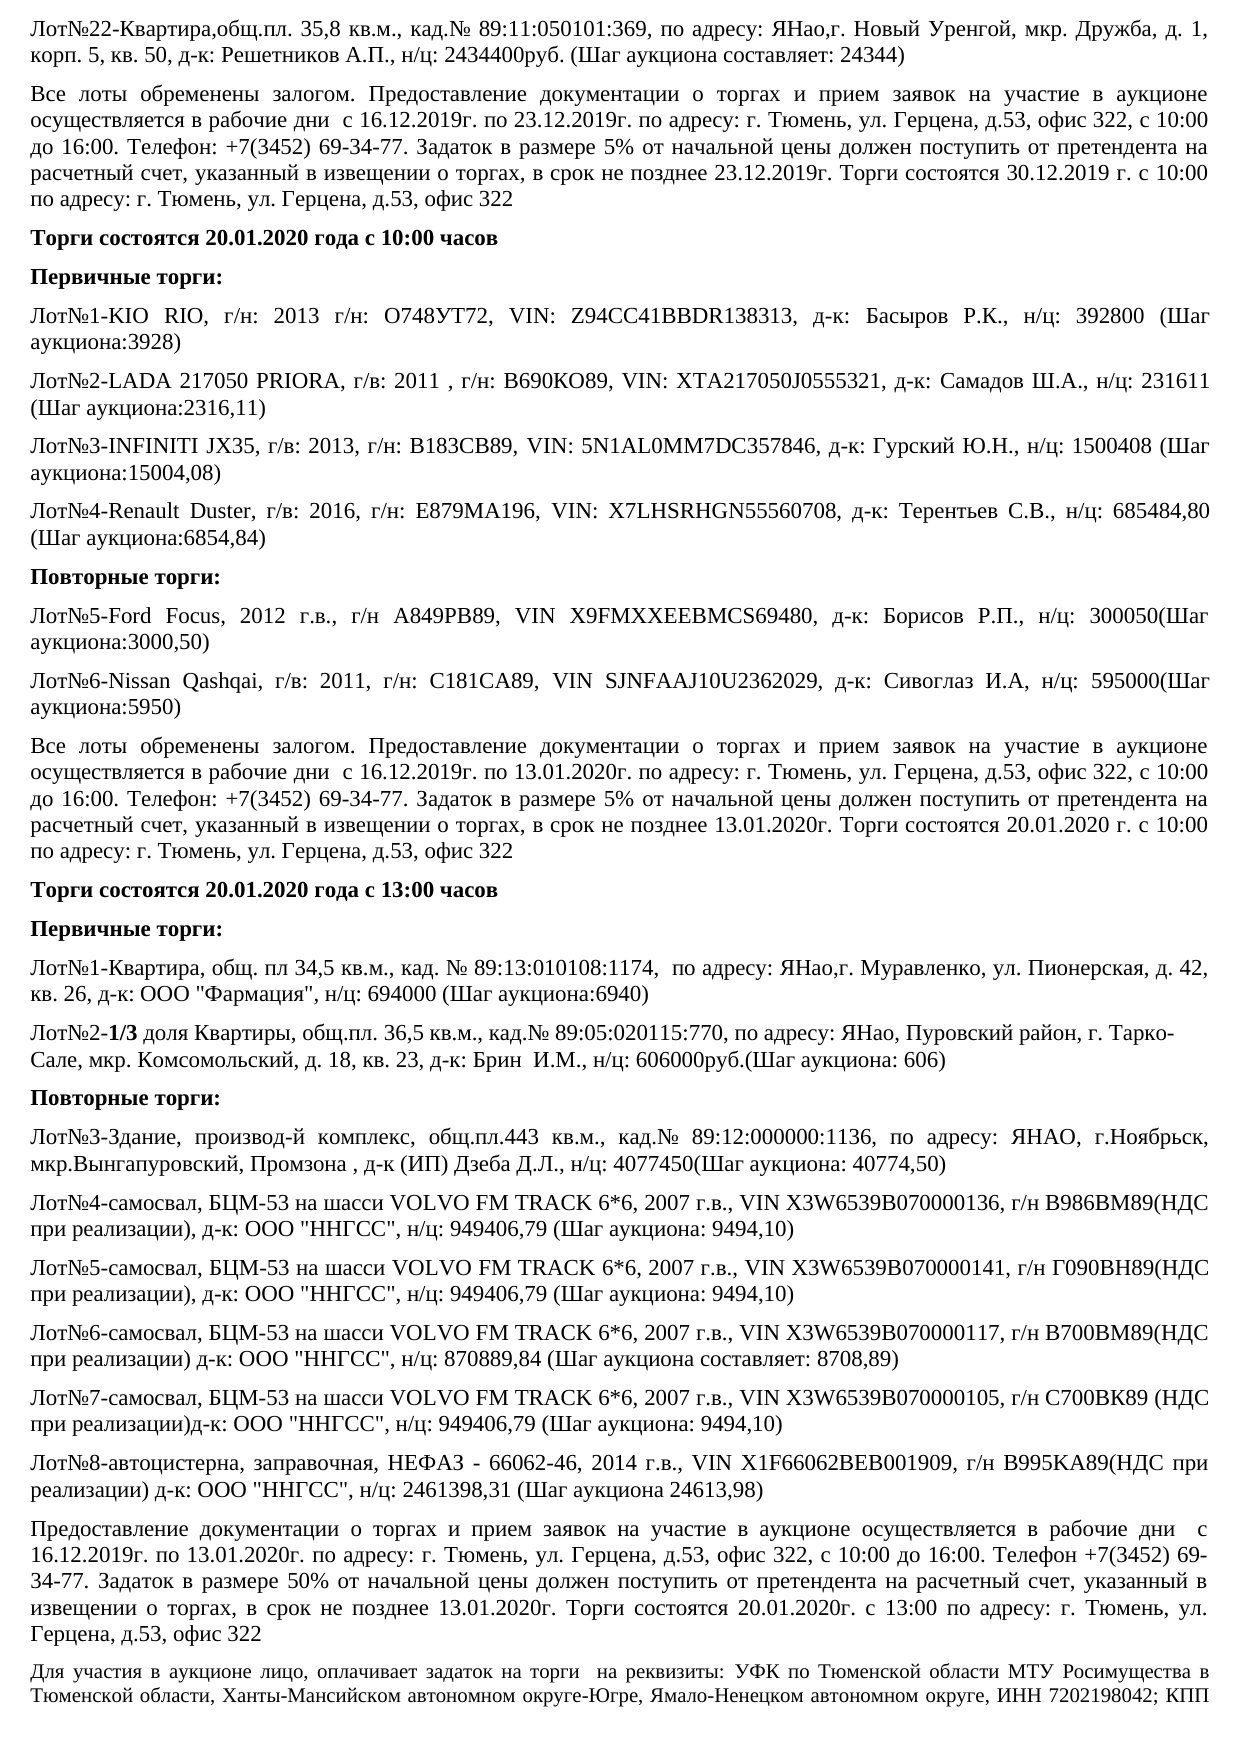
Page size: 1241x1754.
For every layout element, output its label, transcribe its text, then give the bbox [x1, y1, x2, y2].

text Лот№4-Renault Duster, г/в: 2016, г/н: Е879МА196, VIN: Х7LHSRHGN55560708, д-к: Терентьев С.В., н/ц: 685484,80 (Шаг аукциона:6854,84) [30, 498, 1210, 550]
text Торги состоятся 20.01.2020 года с 10:00 часов [30, 224, 1210, 251]
text Торги состоятся 20.01.2020 года с 13:00 часов [30, 876, 1210, 903]
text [30, 1659, 1210, 1707]
text Лот№8-автоцистерна, заправочная, НЕФАЗ - 66062-46, 2014 г.в., VIN X1F66062BEB001909, г/н B995KA89(НДС при реализации) д-к: ООО "ННГСС", н/ц: 2461398,31 (Шаг аукциона 24613,98) [30, 1449, 1210, 1502]
text Лот№6-самосвал, БЦМ-53 на шасси VOLVO FM TRACK 6*6, 2007 г.в., VIN X3W6539B070000117, г/н В700ВМ89(НДС при реализации) д-к: ООО "ННГСС", н/ц: 870889,84 (Шаг аукциона составляет: 8708,89) [30, 1319, 1210, 1372]
text Повторные торги: [30, 1084, 1210, 1111]
text Все лоты обременены залогом. Предоставление документации о торгах и прием заявок на участие в аукционе осуществляется в рабочие дни с 16.12.2019г. по 13.01.2020г. по адресу: г. Тюмень, ул. Герцена, д.53, офис 322, с 10:00 до 16:00. Телефон: +7(3452) 69-34-77. Задаток в размере 5% от начальной цены должен поступить от претендента на расчетный счет, указанный в извещении о торгах, в срок не позднее 13.01.2020г. Торги состоятся 20.01.2020 г. с 10:00 по адресу: г. Тюмень, ул. Герцена, д.53, офис 322 [30, 732, 1210, 864]
text Лот№3-INFINITI JX35, г/в: 2013, г/н: В183СВ89, VIN: 5N1AL0MM7DC357846, д-к: Гурский Ю.Н., н/ц: 1500408 (Шаг аукциона:15004,08) [30, 432, 1210, 485]
text Первичные торги: [30, 915, 1210, 942]
text Лот№2-LADA 217050 PRIORA, г/в: 2011 , г/н: В690КО89, VIN: XTA217050J0555321, д-к: Самадов Ш.А., н/ц: 231611 (Шаг аукциона:2316,11) [30, 367, 1210, 420]
text Лот№2-1/3 доля Квартиры, общ.пл. 36,5 кв.м., кад.№ 89:05:020115:770, по адресу: ЯНао, Пуровский район, г. Тарко-Сале, мкр. Комсомольский, д. 18, кв. 23, д-к: Брин И.М., н/ц: 606000руб.(Шаг аукциона: 606) [30, 1019, 1210, 1072]
text Повторные торги: [30, 563, 1210, 589]
text Лот№6-Nissan Qashqai, г/в: 2011, г/н: С181СА89, VIN SJNFAAJ10U2362029, д-к: Сивоглаз И.А, н/ц: 595000(Шаг аукциона:5950) [30, 667, 1210, 719]
text Лот№5-самосвал, БЦМ-53 на шасси VOLVO FM TRACK 6*6, 2007 г.в., VIN X3W6539B070000141, г/н Г090ВН89(НДС при реализации), д-к: ООО "ННГСС", н/ц: 949406,79 (Шаг аукциона: 9494,10) [30, 1254, 1210, 1306]
text Предоставление документации о торгах и прием заявок на участие в аукционе осуществляется в рабочие дни с 16.12.2019г. по 13.01.2020г. по адресу: г. Тюмень, ул. Герцена, д.53, офис 322, с 10:00 до 16:00. Телефон +7(3452) 69-34-77. Задаток в размере 50% от начальной цены должен поступить от претендента на расчетный счет, указанный в извещении о торгах, в срок не позднее 13.01.2020г. Торги состоятся 20.01.2020г. с 13:00 по адресу: г. Тюмень, ул. Герцена, д.53, офис 322 [30, 1514, 1210, 1646]
text Лот№1-Квартира, общ. пл 34,5 кв.м., кад. № 89:13:010108:1174, по адресу: ЯНао,г. Муравленко, ул. Пионерская, д. 42, кв. 26, д-к: ООО "Фармация", н/ц: 694000 (Шаг аукциона:6940) [30, 954, 1210, 1007]
text Лот№1-KIO RIO, г/н: 2013 г/н: О748УТ72, VIN: Z94CC41BBDR138313, д-к: Басыров Р.К., н/ц: 392800 (Шаг аукциона:3928) [30, 302, 1210, 355]
text Все лоты обременены залогом. Предоставление документации о торгах и прием заявок на участие в аукционе осуществляется в рабочие дни с 16.12.2019г. по 23.12.2019г. по адресу: г. Тюмень, ул. Герцена, д.53, офис 322, с 10:00 до 16:00. Телефон: +7(3452) 69-34-77. Задаток в размере 5% от начальной цены должен поступить от претендента на расчетный счет, указанный в извещении о торгах, в срок не позднее 23.12.2019г. Торги состоятся 30.12.2019 г. с 10:00 по адресу: г. Тюмень, ул. Герцена, д.53, офис 322 [30, 80, 1210, 212]
text Лот№7-самосвал, БЦМ-53 на шасси VOLVO FM TRACK 6*6, 2007 г.в., VIN X3W6539B070000105, г/н С700BК89 (НДС при реализации)д-к: ООО "ННГСС", н/ц: 949406,79 (Шаг аукциона: 9494,10) [30, 1384, 1210, 1437]
text Первичные торги: [30, 263, 1210, 289]
text Лот№5-Ford Focus, 2012 г.в., г/н А849РВ89, VIN X9FMXXEEBMCS69480, д-к: Борисов Р.П., н/ц: 300050(Шаг аукциона:3000,50) [30, 602, 1210, 654]
text Лот№3-Здание, производ-й комплекс, общ.пл.443 кв.м., кад.№ 89:12:000000:1136, по адресу: ЯНАО, г.Ноябрьск, мкр.Вынгапуровский, Промзона , д-к (ИП) Дзеба Д.Л., н/ц: 4077450(Шаг аукциона: 40774,50) [30, 1123, 1210, 1176]
text Лот№4-самосвал, БЦМ-53 на шасси VOLVO FM TRACK 6*6, 2007 г.в., VIN X3W6539В070000136, г/н В986ВМ89(НДС при реализации), д-к: ООО "ННГСС", н/ц: 949406,79 (Шаг аукциона: 9494,10) [30, 1188, 1210, 1241]
text Лот№22-Квартира,общ.пл. 35,8 кв.м., кад.№ 89:11:050101:369, по адресу: ЯНао,г. Новый Уренгой, мкр. Дружба, д. 1, корп. 5, кв. 50, д-к: Решетников А.П., н/ц: 2434400руб. (Шаг аукциона составляет: 24344) [30, 15, 1210, 67]
